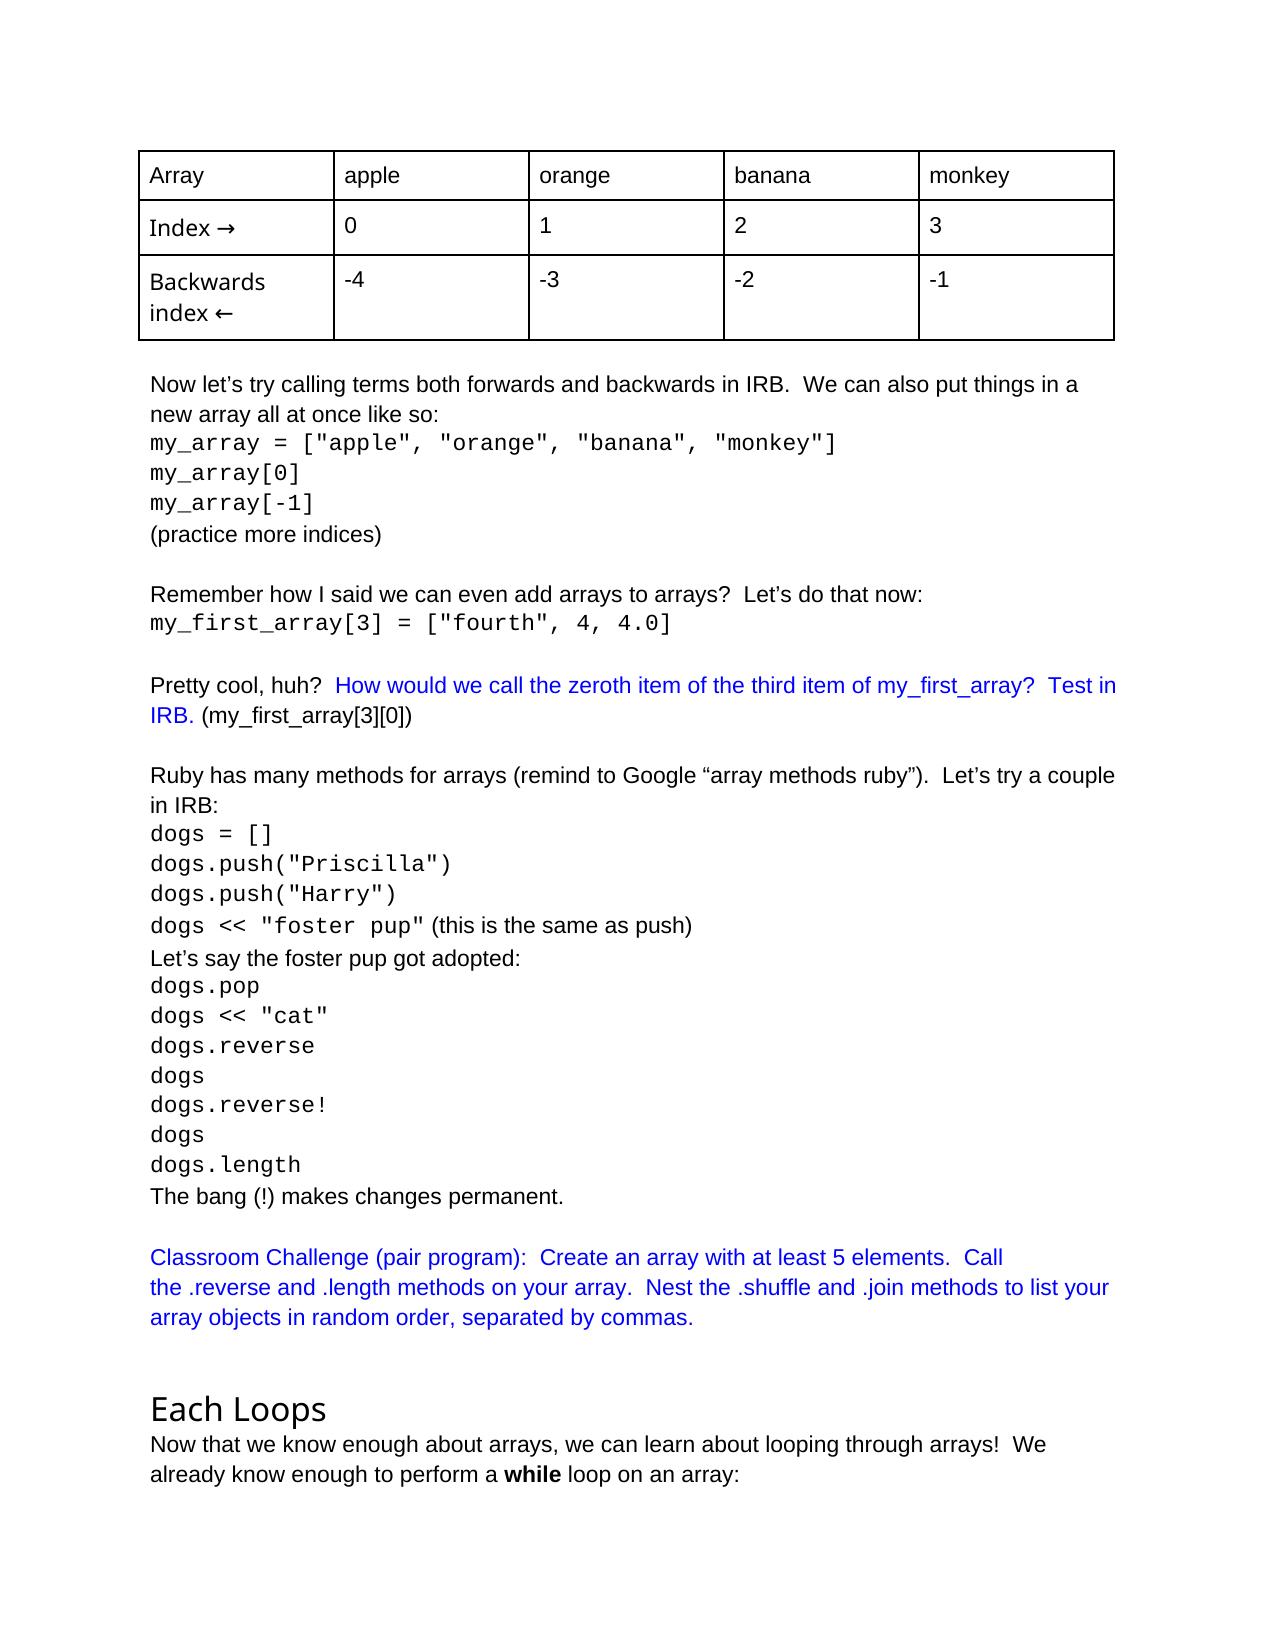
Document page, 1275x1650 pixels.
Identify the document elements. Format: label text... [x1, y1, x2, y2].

table_header apple [335, 152, 528, 199]
text Classroom Challenge (pair program): Create an array with at least 5 elements. Call the .reverse and .length methods on your array. Nest the .shuffle and .join methods to list your array objects in random order, separated by commas. [150, 1244, 1125, 1330]
text dogs << "foster pup" (this is the same as push) [150, 912, 1125, 940]
text dogs [150, 1124, 1125, 1149]
table_cell Backwards index ← [140, 256, 333, 339]
text my_array[-1] [150, 491, 1125, 517]
table_cell -3 [530, 256, 723, 339]
subtitle Each Loops [150, 1385, 1125, 1431]
table_header banana [725, 152, 918, 199]
text dogs.length [150, 1153, 1125, 1179]
table_cell Index → [140, 201, 333, 253]
table_header monkey [920, 152, 1113, 199]
text dogs = [] [150, 823, 1125, 848]
text dogs [150, 1064, 1125, 1090]
table_header Array [140, 152, 333, 199]
text my_first_array[3] = ["fourth", 4, 4.0] [150, 612, 1125, 637]
table_cell 1 [530, 201, 723, 253]
table_cell -1 [920, 256, 1113, 339]
text The bang (!) makes changes permanent. [150, 1183, 1125, 1209]
text Remember how I said we can even add arrays to arrays? Let’s do that now: [150, 581, 1125, 608]
text dogs << "cat" [150, 1004, 1125, 1030]
table_cell 3 [920, 201, 1113, 253]
text Now let’s try calling terms both forwards and backwards in IRB. We can also put things in a new array all at once like so: [150, 371, 1125, 428]
text Now that we know enough about arrays, we can learn about looping through arrays! We already know enough to perform a while loop on an array: [150, 1431, 1125, 1487]
text (practice more indices) [150, 521, 1125, 547]
text dogs.push("Harry") [150, 882, 1125, 908]
table_cell 2 [725, 201, 918, 253]
text Pretty cool, huh? How would we call the zeroth item of the third item of my_first_array? Test in IRB. (my_first_array[3][0]) [150, 672, 1125, 728]
table_header orange [530, 152, 723, 199]
table_cell 0 [335, 201, 528, 253]
text dogs.reverse [150, 1034, 1125, 1060]
text my_array = ["apple", "orange", "banana", "monkey"] [150, 432, 1125, 457]
table_cell -2 [725, 256, 918, 339]
text dogs.reverse! [150, 1094, 1125, 1120]
text dogs.pop [150, 975, 1125, 1001]
text my_array[0] [150, 461, 1125, 487]
table_cell -4 [335, 256, 528, 339]
text Let’s say the foster pup got adopted: [150, 944, 1125, 971]
text Ruby has many methods for arrays (remind to Google “array methods ruby”). Let’s try a couple in IRB: [150, 762, 1125, 819]
text dogs.push("Priscilla") [150, 852, 1125, 878]
